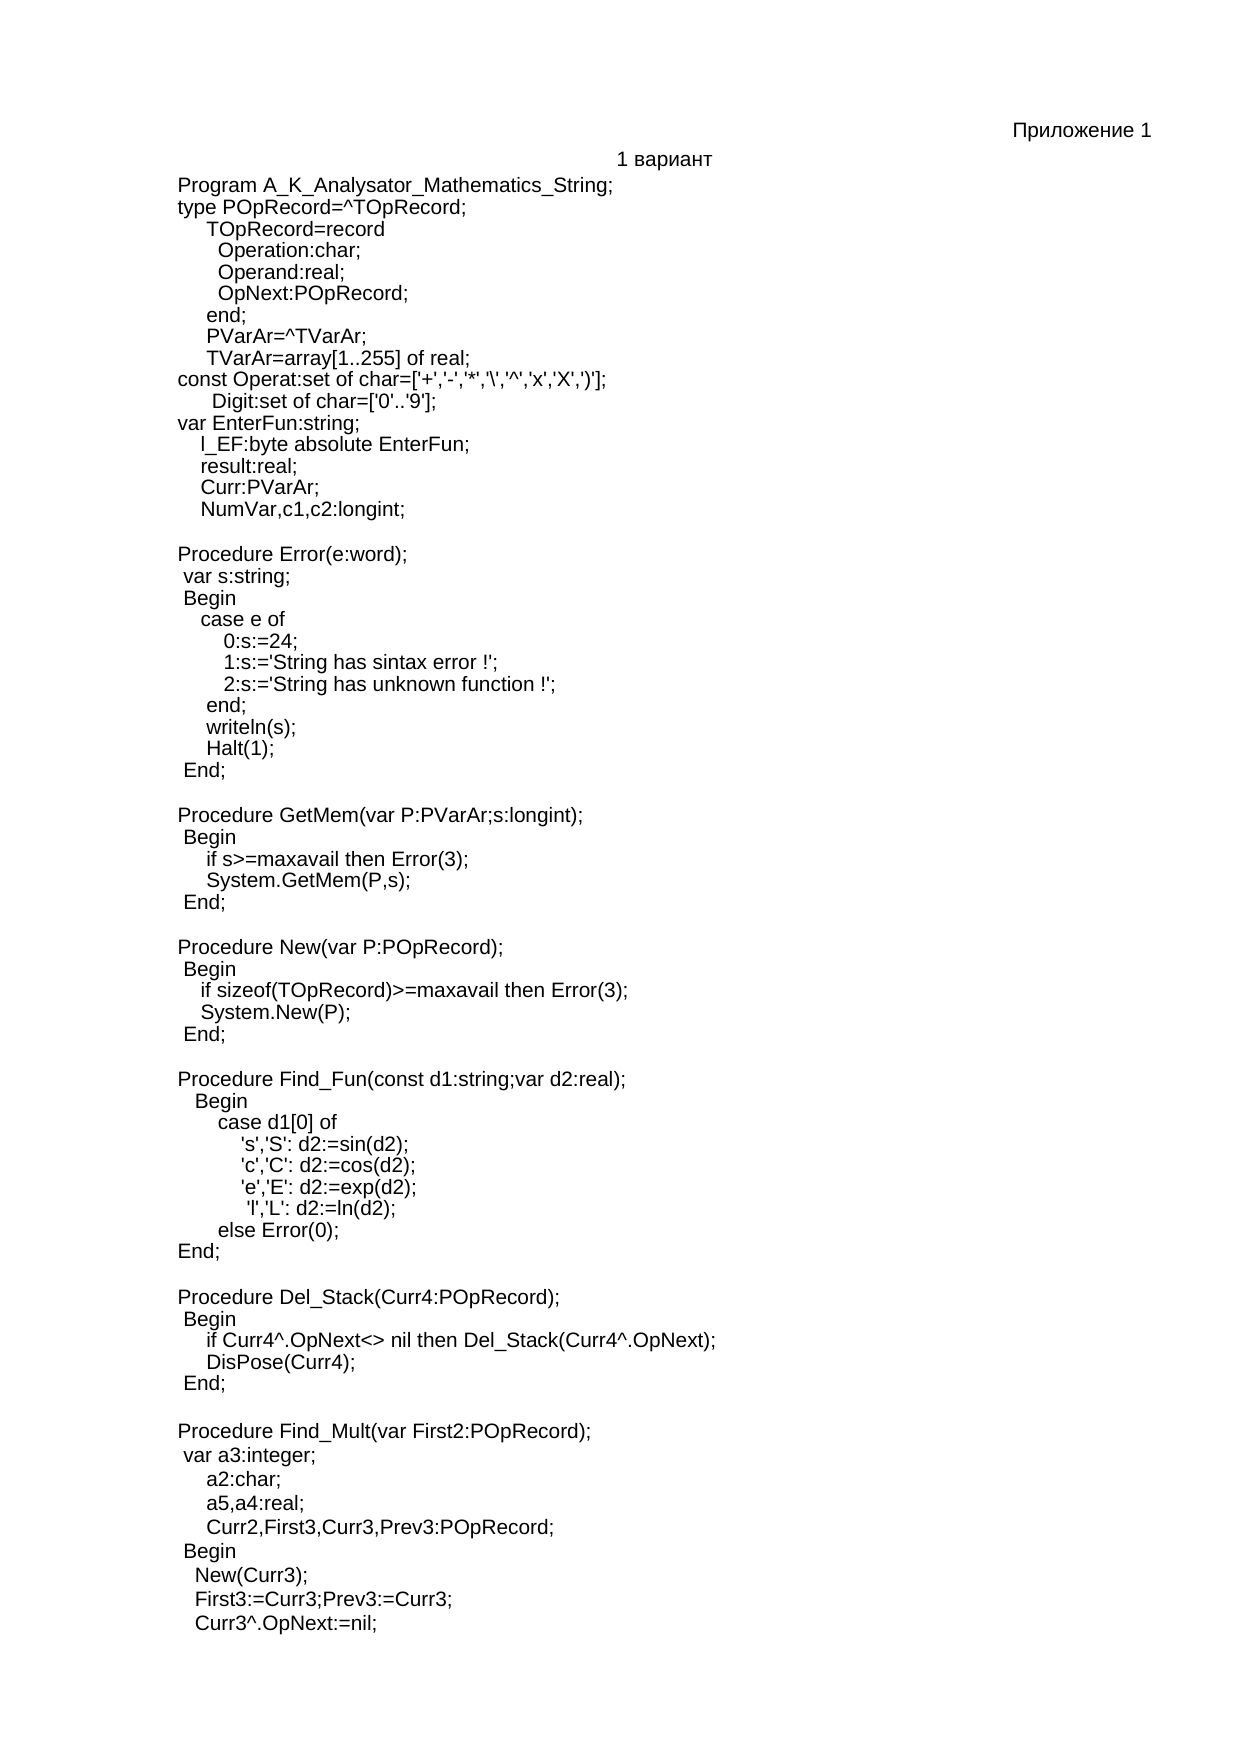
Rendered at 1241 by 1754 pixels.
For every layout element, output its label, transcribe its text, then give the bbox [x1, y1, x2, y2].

text Procedure Error(e:word); [177, 544, 1152, 566]
text end; [177, 696, 1152, 717]
text const Operat:set of char=['+','-','*','\','^','x','X',')']; [177, 370, 1152, 391]
text End; [177, 1242, 1152, 1263]
text System.GetMem(P,s); [177, 870, 1152, 892]
text Halt(1); [177, 739, 1152, 760]
text OpNext:POpRecord; [177, 283, 1152, 305]
text Program A_K_Analysator_Mathematics_String; [177, 176, 1152, 197]
text 'e','E': d2:=exp(d2); [177, 1177, 1152, 1199]
text a2:char; [177, 1467, 1152, 1491]
text end; [177, 305, 1152, 327]
text Procedure Del_Stack(Curr4:POpRecord); [177, 1287, 1152, 1309]
text var s:string; [177, 566, 1152, 588]
text Curr:PVarAr; [177, 477, 1152, 499]
text 2:s:='String has unknown function !'; [177, 674, 1152, 696]
text if sizeof(TOpRecord)>=maxavail then Error(3); [177, 981, 1152, 1002]
text PVarAr=^TVarAr; [177, 327, 1152, 348]
text a5,a4:real; [177, 1491, 1152, 1515]
text First3:=Curr3;Prev3:=Curr3; [177, 1587, 1152, 1611]
text l_EF:byte absolute EnterFun; [177, 434, 1152, 456]
text if s>=maxavail then Error(3); [177, 849, 1152, 870]
text Procedure Find_Mult(var First2:POpRecord); [177, 1419, 1152, 1443]
text Procedure GetMem(var P:PVarAr;s:longint); [177, 806, 1152, 827]
text 0:s:=24; [177, 631, 1152, 652]
text 's','S': d2:=sin(d2); [177, 1134, 1152, 1156]
text Operation:char; [177, 240, 1152, 262]
text End; [177, 1373, 1152, 1395]
text Operand:real; [177, 262, 1152, 283]
text DisPose(Curr4); [177, 1352, 1152, 1373]
text case e of [177, 609, 1152, 631]
text type POpRecord=^TOpRecord; [177, 197, 1152, 219]
text 'l','L': d2:=ln(d2); [177, 1199, 1152, 1220]
text System.New(P); [177, 1002, 1152, 1024]
text Begin [177, 1539, 1152, 1563]
text TVarAr=array[1..255] of real; [177, 348, 1152, 370]
text TOpRecord=record [177, 219, 1152, 240]
text End; [177, 760, 1152, 782]
text End; [177, 892, 1152, 913]
text writeln(s); [177, 717, 1152, 739]
text Begin [177, 959, 1152, 981]
text var a3:integer; [177, 1443, 1152, 1467]
text Begin [177, 1091, 1152, 1112]
text New(Curr3); [177, 1563, 1152, 1587]
text Digit:set of char=['0'..'9']; [177, 391, 1152, 413]
text End; [177, 1024, 1152, 1045]
text Procedure New(var P:POpRecord); [177, 937, 1152, 959]
text Curr2,First3,Curr3,Prev3:POpRecord; [177, 1515, 1152, 1539]
text if Curr4^.OpNext<> nil then Del_Stack(Curr4^.OpNext); [177, 1330, 1152, 1352]
text case d1[0] of [177, 1112, 1152, 1134]
text Приложение 1 [177, 118, 1152, 142]
text NumVar,c1,c2:longint; [177, 499, 1152, 521]
text Begin [177, 588, 1152, 609]
text var EnterFun:string; [177, 413, 1152, 434]
text 1 вариант [177, 147, 1152, 171]
text 1:s:='String has sintax error !'; [177, 652, 1152, 674]
text Begin [177, 827, 1152, 849]
text Procedure Find_Fun(const d1:string;var d2:real); [177, 1069, 1152, 1091]
text else Error(0); [177, 1220, 1152, 1242]
text Begin [177, 1309, 1152, 1330]
text Curr3^.OpNext:=nil; [177, 1611, 1152, 1635]
text result:real; [177, 456, 1152, 477]
text 'c','C': d2:=cos(d2); [177, 1156, 1152, 1177]
